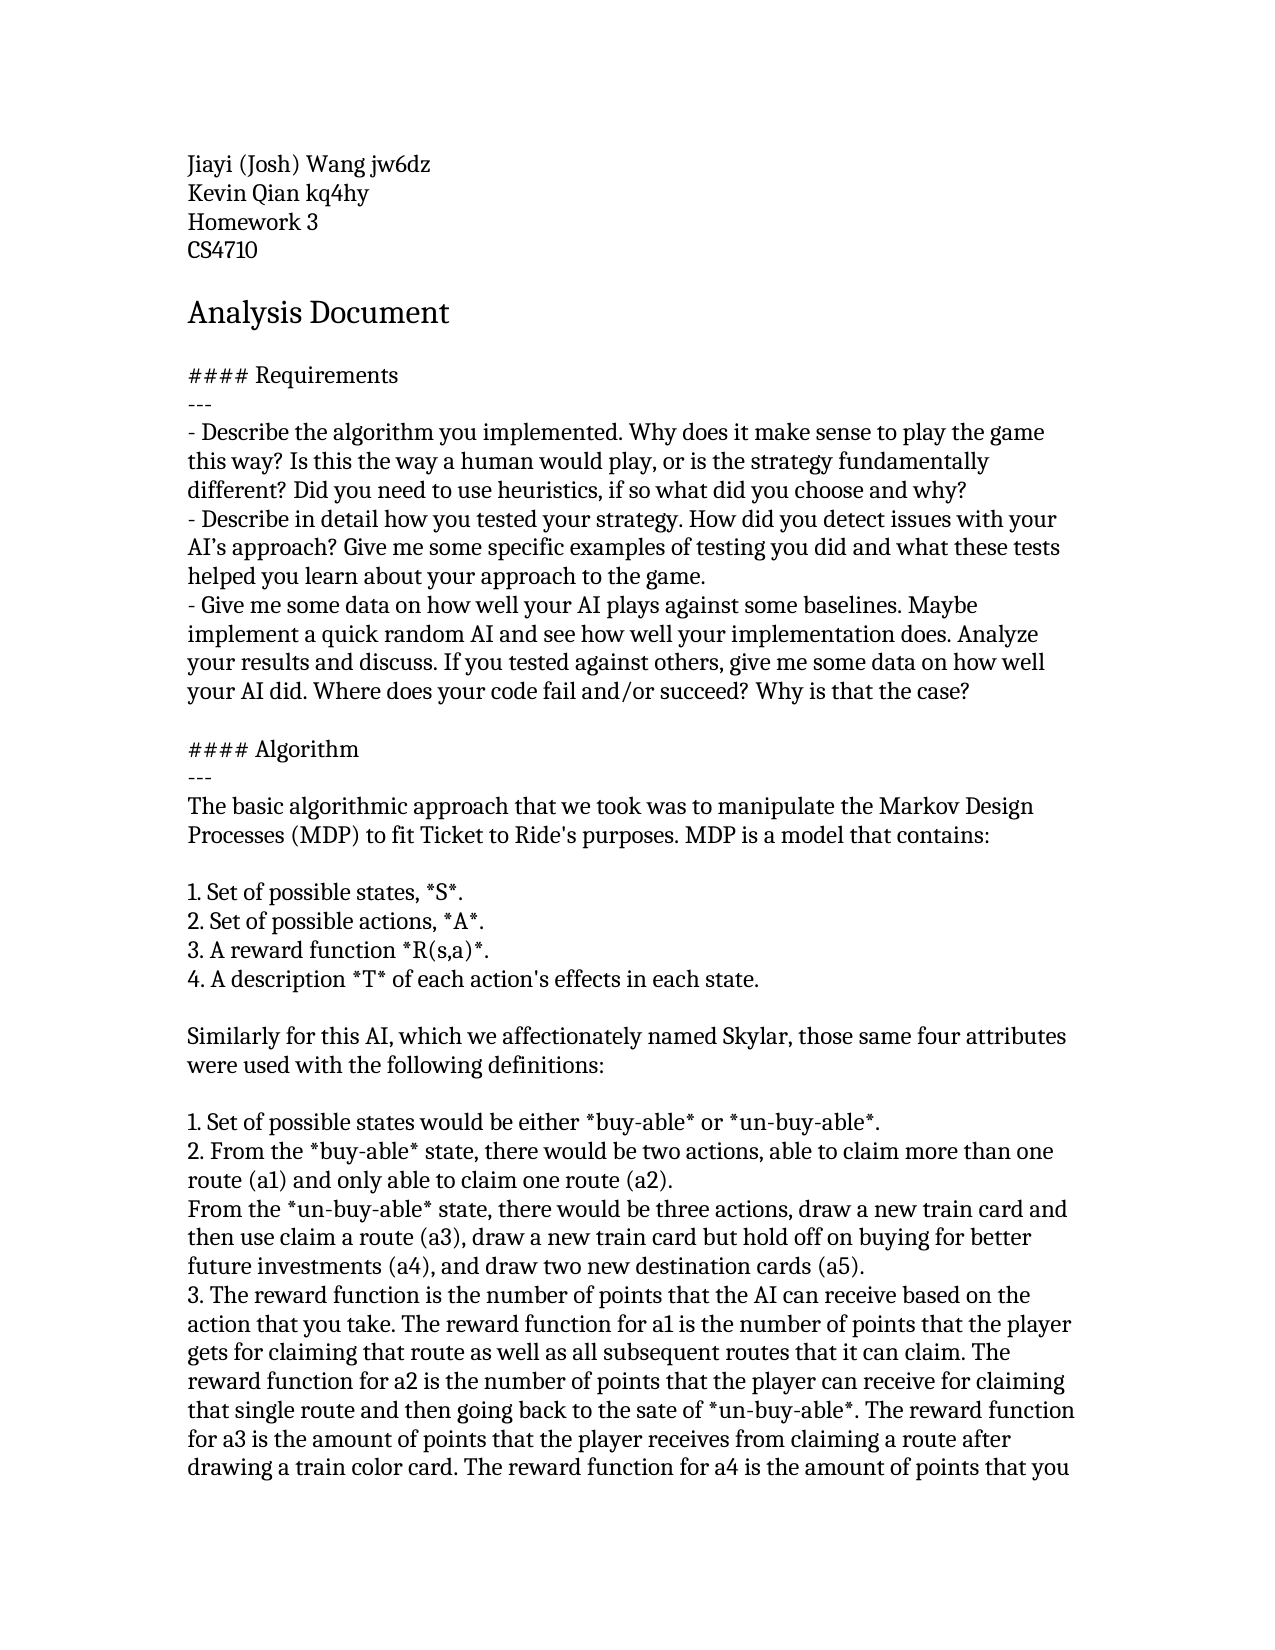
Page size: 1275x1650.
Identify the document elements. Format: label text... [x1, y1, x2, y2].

text Similarly for this AI, which we affectionately named Skylar, those same four attributes were used with the following definitions: [187, 1022, 1087, 1079]
text 2. Set of possible actions, *A*. [187, 907, 1087, 936]
text Homework 3 [187, 207, 1087, 236]
text --- [187, 389, 1087, 418]
text Kevin Qian kq4hy [187, 179, 1087, 207]
text - Give me some data on how well your AI plays against some baselines. Maybe implement a quick random AI and see how well your implementation does. Analyze your results and discuss. If you tested against others, give me some data on how well your AI did. Where does your code fail and/or succeed? Why is that the case? [187, 591, 1087, 706]
text Jiayi (Josh) Wang jw6dz [187, 150, 1087, 179]
text Analysis Document [187, 294, 1087, 332]
text 1. Set of possible states would be either *buy-able* or *un-buy-able*. [187, 1108, 1087, 1137]
text CS4710 [187, 236, 1087, 265]
text - Describe the algorithm you implemented. Why does it make sense to play the game this way? Is this the way a human would play, or is the strategy fundamentally different? Did you need to use heuristics, if so what did you choose and why? [187, 418, 1087, 504]
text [187, 1281, 1087, 1482]
text 1. Set of possible states, *S*. [187, 878, 1087, 907]
text 4. A description *T* of each action's effects in each state. [187, 964, 1087, 993]
text #### Algorithm [187, 734, 1087, 763]
text From the *un-buy-able* state, there would be three actions, draw a new train card and then use claim a route (a3), draw a new train card but hold off on buying for better future investments (a4), and draw two new destination cards (a5). [187, 1194, 1087, 1281]
text 3. A reward function *R(s,a)*. [187, 936, 1087, 964]
text #### Requirements [187, 361, 1087, 389]
text 2. From the *buy-able* state, there would be two actions, able to claim more than one route (a1) and only able to claim one route (a2). [187, 1137, 1087, 1194]
text --- [187, 763, 1087, 792]
text - Describe in detail how you tested your strategy. How did you detect issues with your AI’s approach? Give me some specific examples of testing you did and what these tests helped you learn about your approach to the game. [187, 504, 1087, 591]
text The basic algorithmic approach that we took was to manipulate the Markov Design Processes (MDP) to fit Ticket to Ride's purposes. MDP is a model that contains: [187, 792, 1087, 849]
